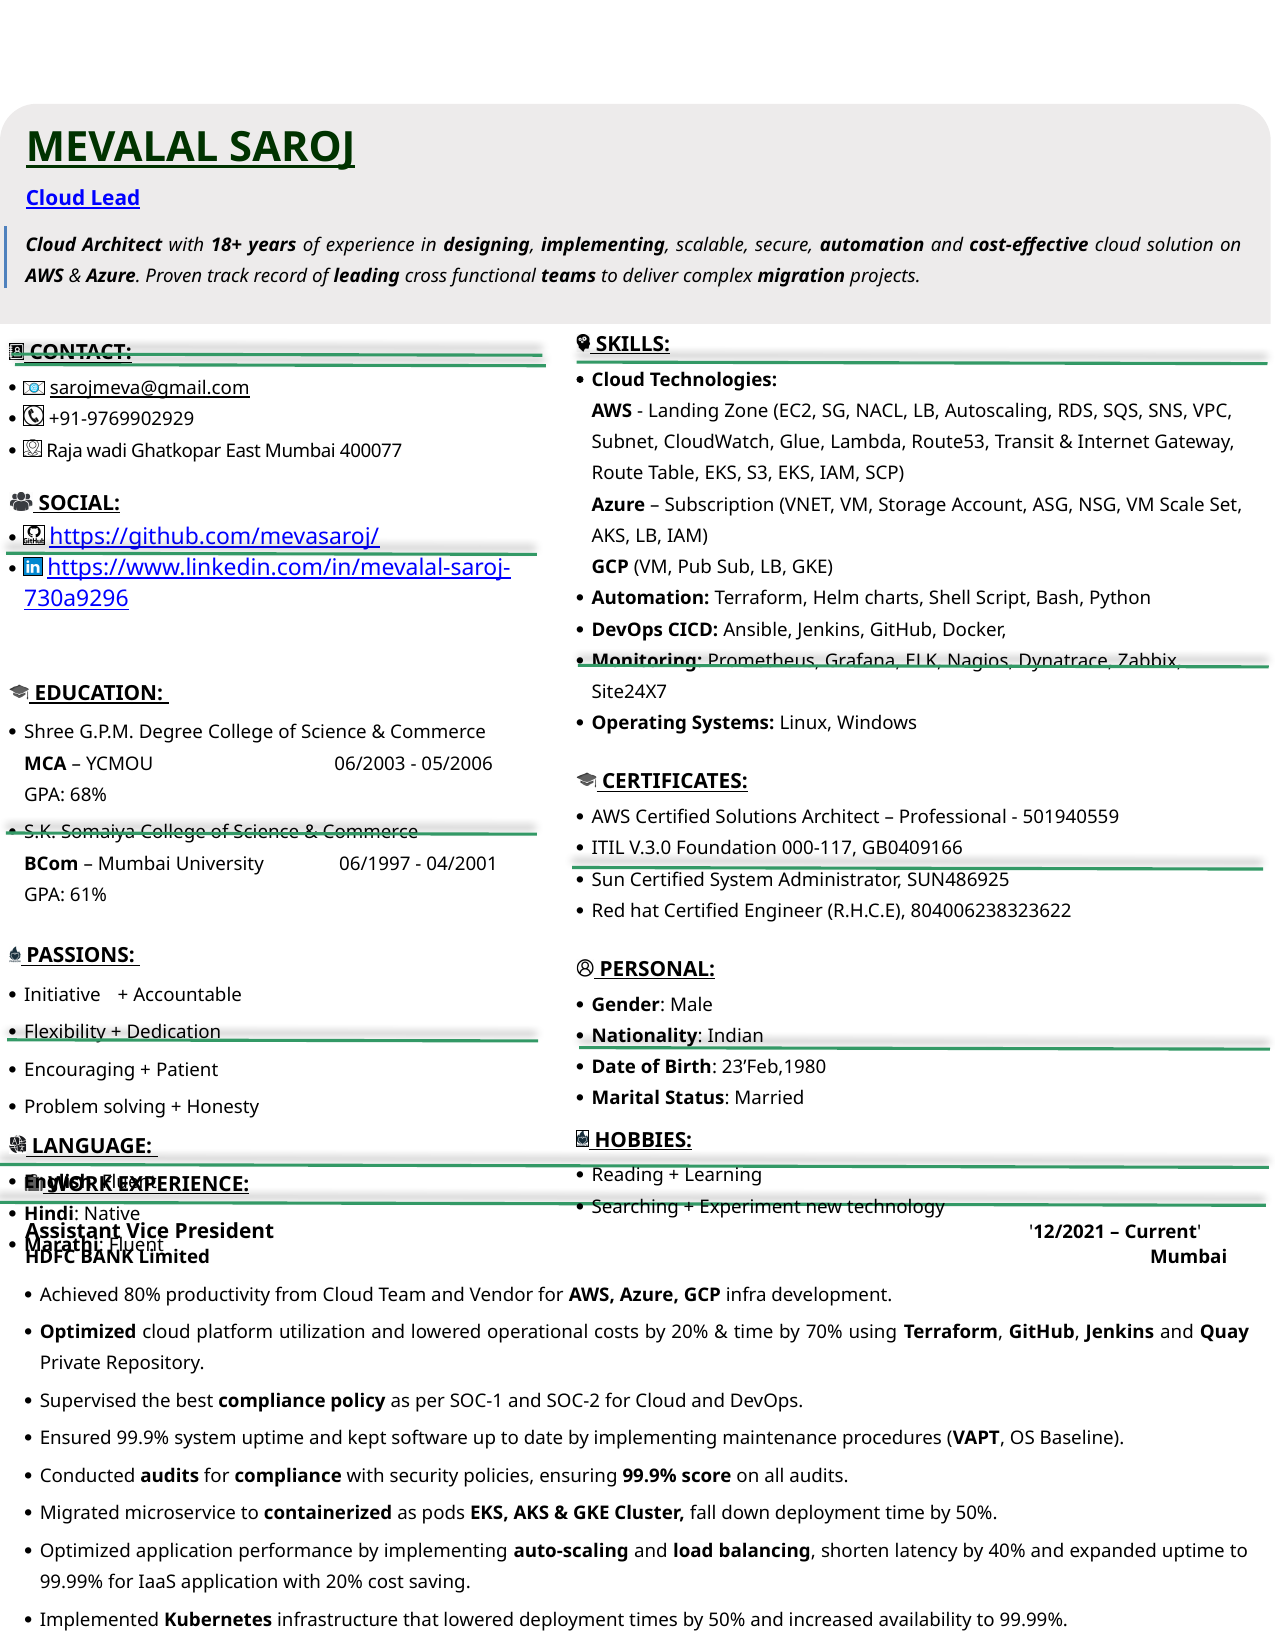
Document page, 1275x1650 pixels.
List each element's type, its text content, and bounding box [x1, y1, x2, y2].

picture [24, 441, 41, 456]
picture [576, 769, 597, 789]
picture [24, 382, 44, 394]
picture [9, 946, 21, 963]
picture [577, 1131, 588, 1146]
picture [576, 334, 591, 352]
picture [24, 1173, 43, 1192]
picture [24, 406, 43, 425]
picture [9, 343, 24, 360]
picture [9, 1134, 27, 1154]
text fa [0, 323, 1275, 349]
picture [9, 492, 33, 511]
picture [9, 680, 29, 701]
picture [24, 526, 44, 544]
picture [26, 560, 39, 575]
picture [576, 959, 594, 977]
